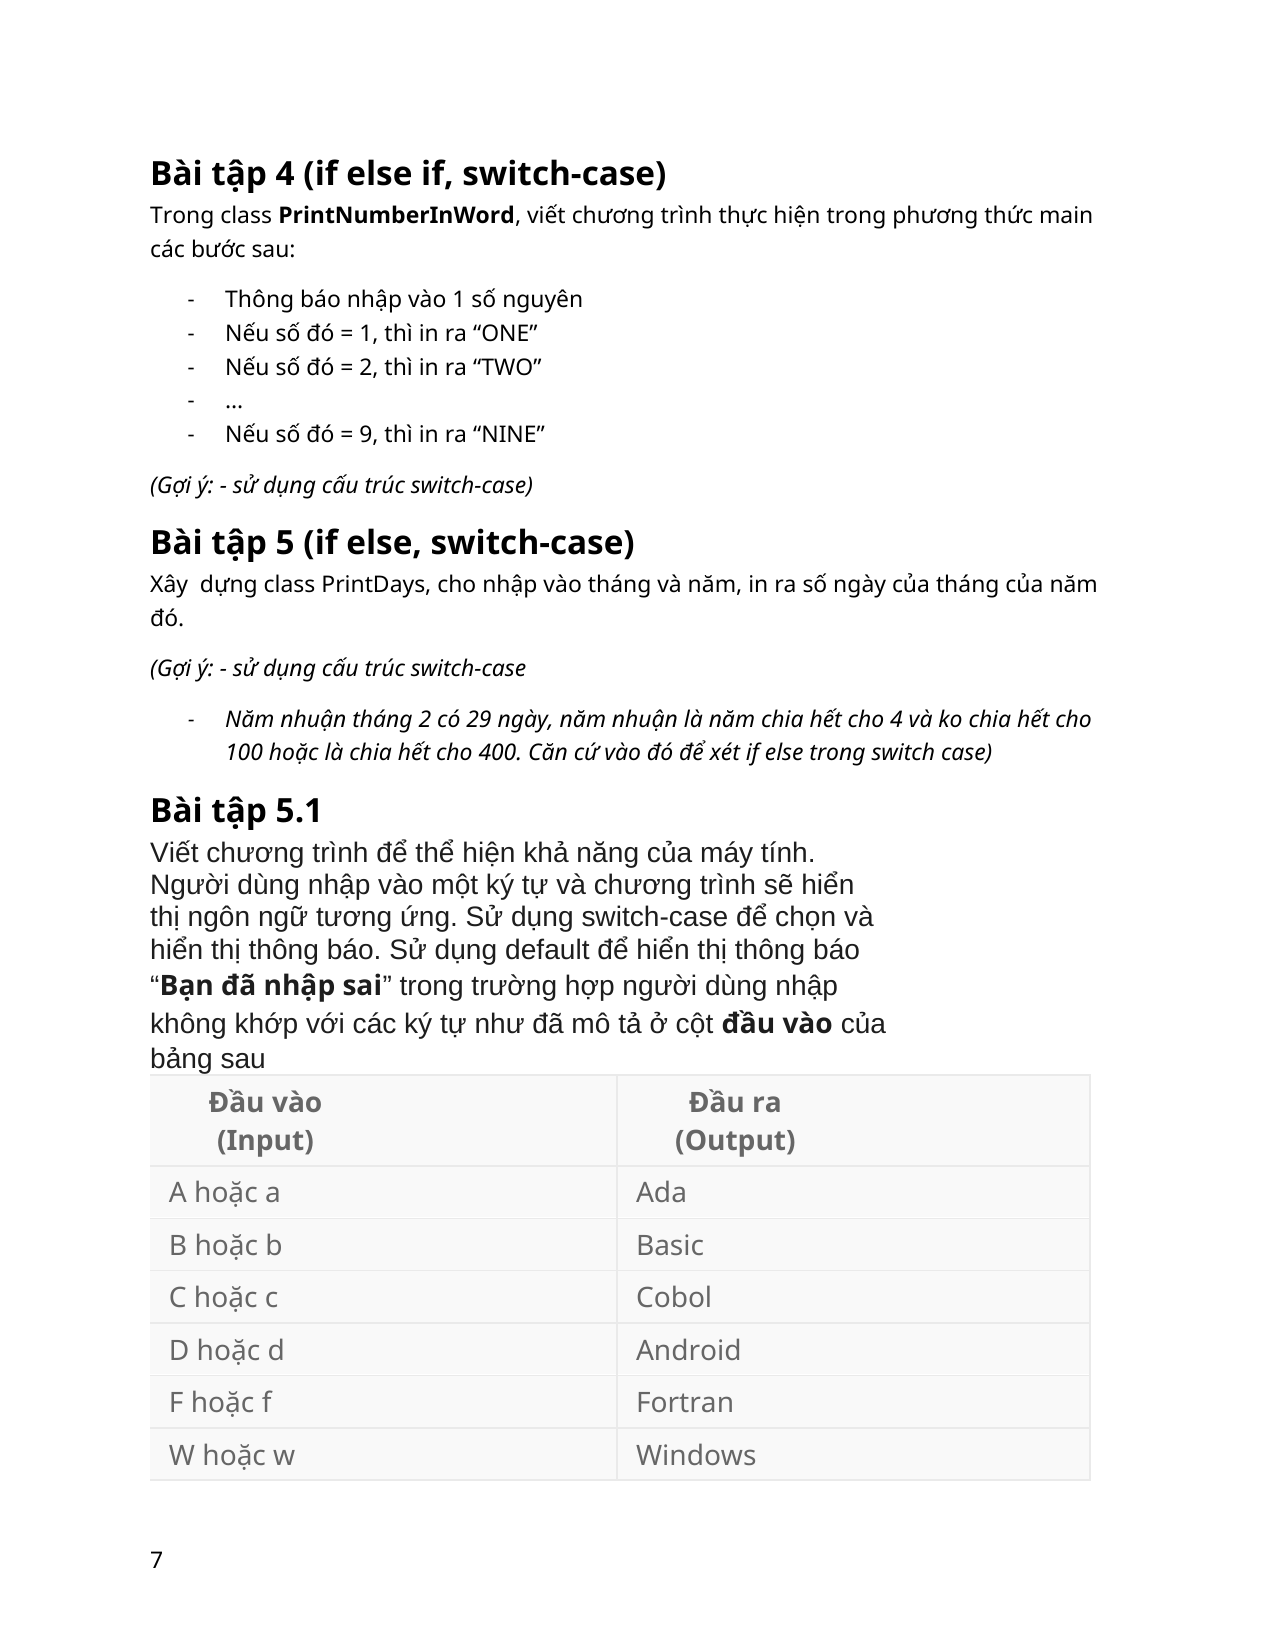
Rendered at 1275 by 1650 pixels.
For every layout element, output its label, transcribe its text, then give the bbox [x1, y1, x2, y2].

text Viết chương trình để thể hiện khả năng của máy tính. Người dùng nhập vào một ký tự và chương trình sẽ hiển thị ngôn ngữ tương ứng. Sử dụng switch-case để chọn và hiển thị thông báo. Sử dụng default để hiển thị thông báo “Bạn đã nhập sai” trong trường hợp người dùng nhập không khớp với các ký tự như đã mô tả ở cột đầu vào của bảng sau [150, 836, 888, 1074]
text (Gợi ý: - sử dụng cấu trúc switch-case [150, 652, 1125, 683]
list Nếu số đó = 1, thì in ra “ONE” [187, 317, 1125, 348]
table_cell Android [618, 1324, 1089, 1374]
table_cell Ada [618, 1167, 1089, 1217]
list Nếu số đó = 9, thì in ra “NINE” [187, 418, 1125, 449]
table_cell D hoặc d [150, 1324, 616, 1374]
table_cell W hoặc w [150, 1429, 616, 1479]
subtitle Bài tập 5.1 [150, 787, 1125, 832]
table_cell C hoặc c [150, 1271, 616, 1322]
table_cell Basic [618, 1219, 1089, 1270]
list Thông báo nhập vào 1 số nguyên [187, 283, 1125, 314]
table_cell Windows Phone [618, 1429, 1089, 1479]
table_header Đầu vào (Input) [150, 1076, 616, 1165]
table_header Đầu ra (Output) [618, 1076, 1089, 1165]
table_cell Cobol [618, 1271, 1089, 1322]
table_cell B hoặc b [150, 1219, 616, 1270]
text Xây dựng class PrintDays, cho nhập vào tháng và năm, in ra số ngày của tháng của năm đó. [150, 568, 1125, 633]
list Năm nhuận tháng 2 có 29 ngày, năm nhuận là năm chia hết cho 4 và ko chia hết cho 100 hoặc là chia hết cho 400. Căn cứ vào đó để xét if else trong switch case) [187, 702, 1125, 767]
text (Gợi ý: - sử dụng cấu trúc switch-case) [150, 468, 1125, 500]
table_cell Fortran [618, 1376, 1089, 1427]
list … [187, 384, 1125, 416]
text Trong class PrintNumberInWord, viết chương trình thực hiện trong phương thức main các bước sau: [150, 199, 1125, 264]
subtitle Bài tập 5 (if else, switch-case) [150, 519, 1125, 564]
subtitle Bài tập 4 (if else if, switch-case) [150, 150, 1125, 195]
list Nếu số đó = 2, thì in ra “TWO” [187, 351, 1125, 382]
table_cell F hoặc f [150, 1376, 616, 1427]
table_cell A hoặc a [150, 1167, 616, 1217]
